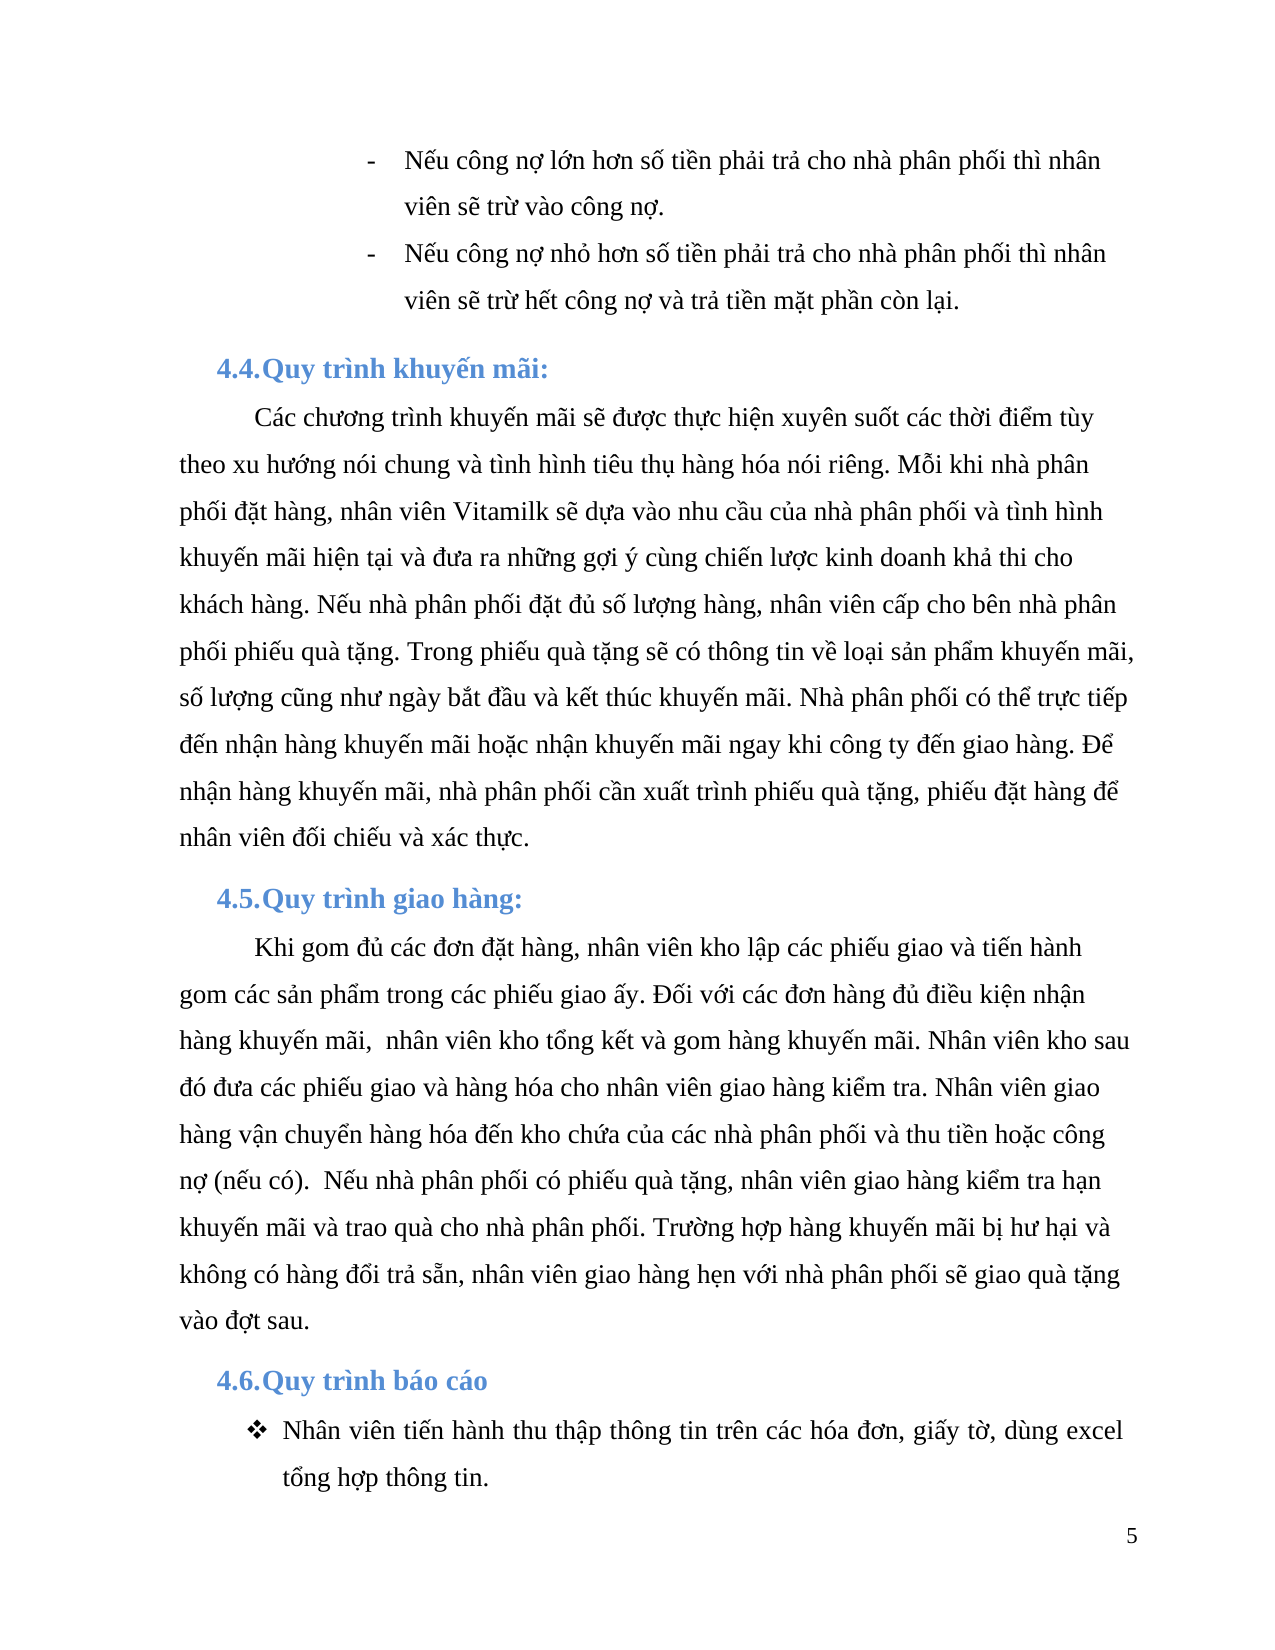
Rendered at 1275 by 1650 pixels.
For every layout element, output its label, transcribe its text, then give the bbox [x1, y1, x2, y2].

subtitle Quy trình báo cáo [217, 1363, 1137, 1397]
subtitle Quy trình giao hàng: [217, 881, 1137, 914]
subtitle Quy trình khuyến mãi: [217, 351, 1137, 385]
list Nếu công nợ nhỏ hơn số tiền phải trả cho nhà phân phối thì nhân viên sẽ trừ hết công nợ và trả tiền mặt phần còn lại. [367, 237, 1137, 315]
text Khi gom đủ các đơn đặt hàng, nhân viên kho lập các phiếu giao và tiến hành gom các sản phẩm trong các phiếu giao ấy. Đối với các đơn hàng đủ điều kiện nhận hàng khuyến mãi, nhân viên kho tổng kết và gom hàng khuyến mãi. Nhân viên kho sau đó đưa các phiếu giao và hàng hóa cho nhân viên giao hàng kiểm tra. Nhân viên giao hàng vận chuyển hàng hóa đến kho chứa của các nhà phân phối và thu tiền hoặc công nợ (nếu có). Nếu nhà phân phối có phiếu quà tặng, nhân viên giao hàng kiểm tra hạn khuyến mãi và trao quà cho nhà phân phối. Trường hợp hàng khuyến mãi bị hư hại và không có hàng đổi trả sẵn, nhân viên giao hàng hẹn với nhà phân phối sẽ giao quà tặng vào đợt sau. [179, 931, 1137, 1336]
text Các chương trình khuyến mãi sẽ được thực hiện xuyên suốt các thời điểm tùy theo xu hướng nói chung và tình hình tiêu thụ hàng hóa nói riêng. Mỗi khi nhà phân phối đặt hàng, nhân viên Vitamilk sẽ dựa vào nhu cầu của nhà phân phối và tình hình khuyến mãi hiện tại và đưa ra những gợi ý cùng chiến lược kinh doanh khả thi cho khách hàng. Nếu nhà phân phối đặt đủ số lượng hàng, nhân viên cấp cho bên nhà phân phối phiếu quà tặng. Trong phiếu quà tặng sẽ có thông tin về loại sản phẩm khuyến mãi, số lượng cũng như ngày bắt đầu và kết thúc khuyến mãi. Nhà phân phối có thể trực tiếp đến nhận hàng khuyến mãi hoặc nhận khuyến mãi ngay khi công ty đến giao hàng. Để nhận hàng khuyến mãi, nhà phân phối cần xuất trình phiếu quà tặng, phiếu đặt hàng để nhân viên đối chiếu và xác thực. [179, 402, 1137, 853]
list Nhân viên tiến hành thu thập thông tin trên các hóa đơn, giấy tờ, dùng excel tổng hợp thông tin. [245, 1414, 1125, 1492]
list Nếu công nợ lớn hơn số tiền phải trả cho nhà phân phối thì nhân viên sẽ trừ vào công nợ. [367, 144, 1137, 222]
